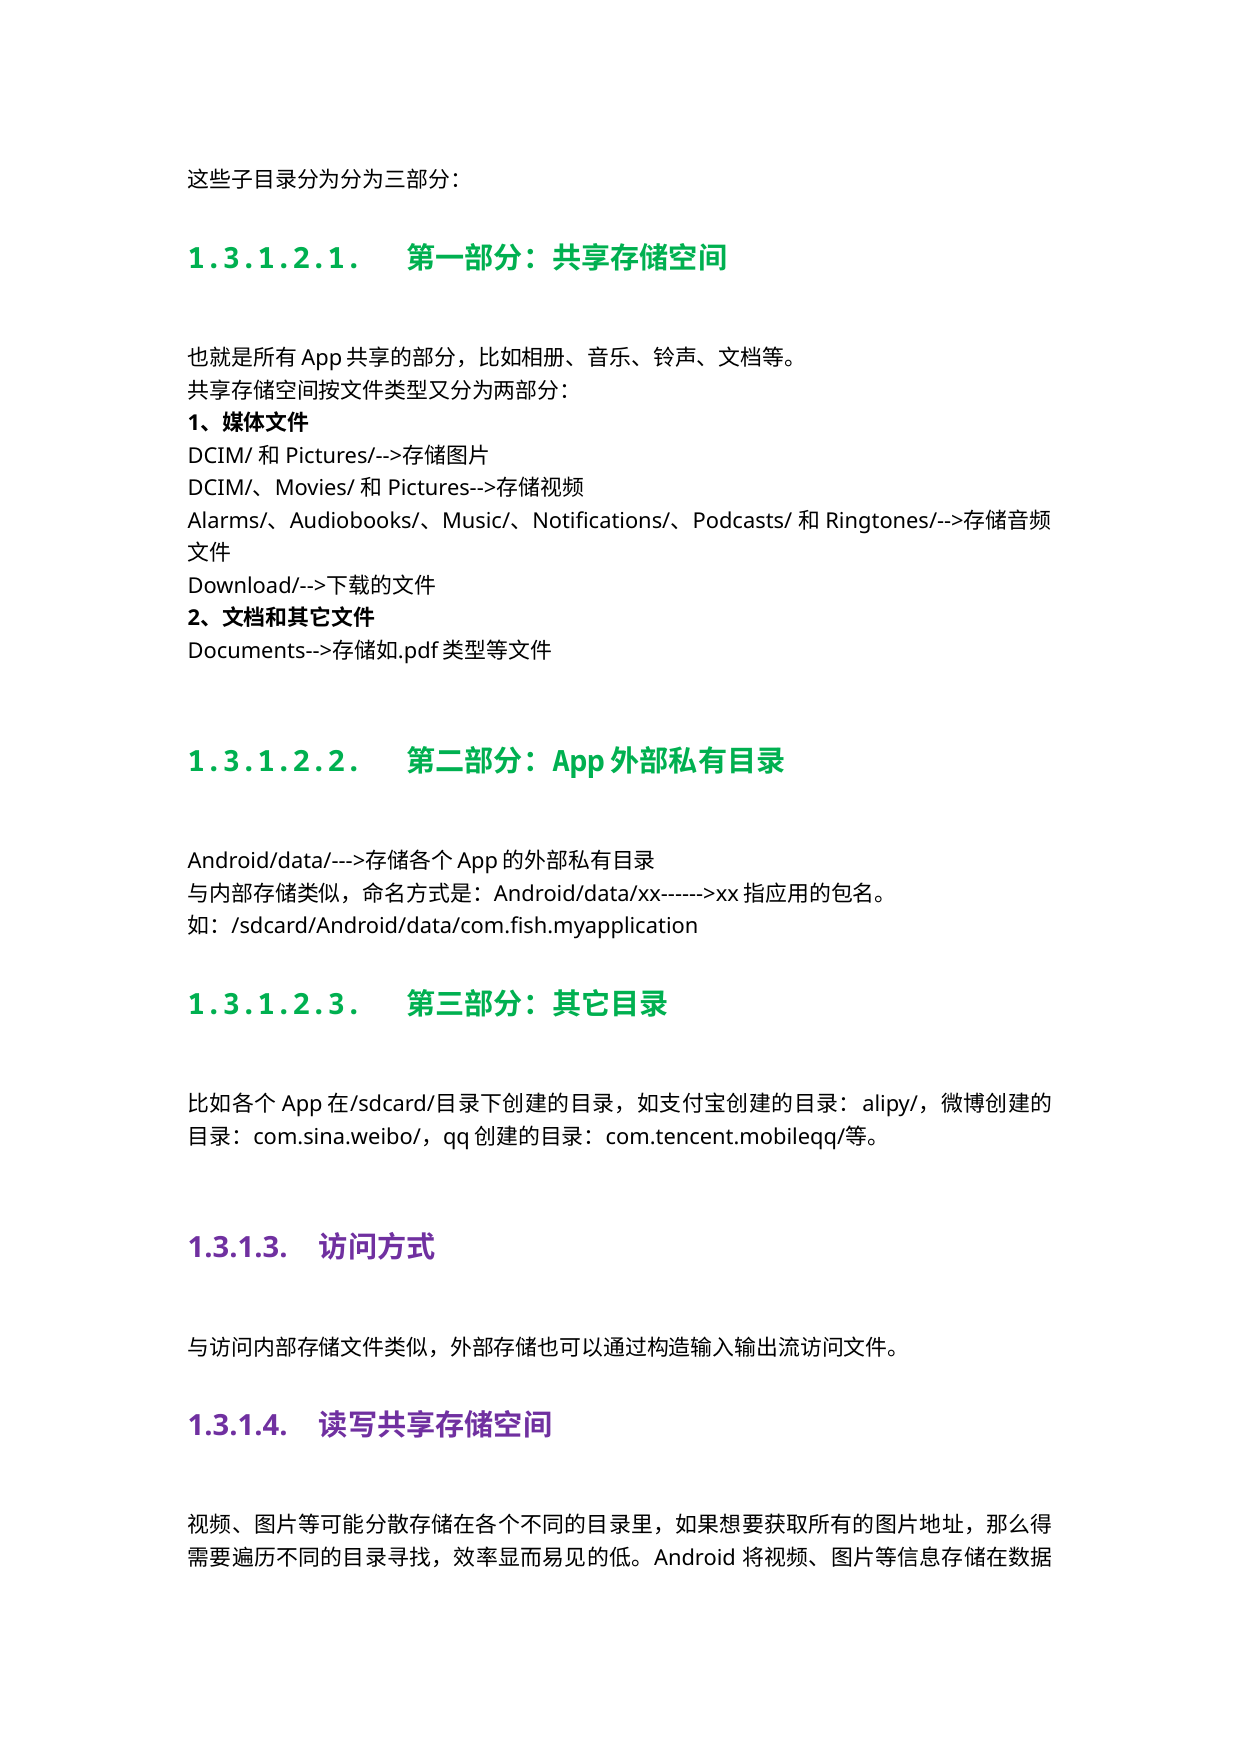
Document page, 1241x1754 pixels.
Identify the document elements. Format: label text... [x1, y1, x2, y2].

text 共享存储空间按文件类型又分为两部分： [187, 372, 1053, 405]
text 如：/sdcard/Android/data/com.fish.myapplication [187, 908, 1053, 941]
text Android/data/--->存储各个App的外部私有目录 [187, 843, 1053, 876]
subtitle 第二部分：App外部私有目录 [187, 727, 1053, 792]
text 1、媒体文件 [187, 405, 1053, 437]
text Download/-->下载的文件 [187, 567, 1053, 600]
text 与访问内部存储文件类似，外部存储也可以通过构造输入输出流访问文件。 [187, 1329, 1053, 1362]
text 与内部存储类似，命名方式是：Android/data/xx------>xx指应用的包名。 [187, 876, 1053, 908]
subtitle 读写共享存储空间 [187, 1391, 1053, 1456]
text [187, 1507, 1053, 1572]
text 这些子目录分为分为三部分： [187, 162, 1053, 194]
subtitle 第三部分：其它目录 [187, 970, 1053, 1035]
text DCIM/、Movies/ 和 Pictures-->存储视频 [187, 470, 1053, 502]
subtitle 访问方式 [187, 1213, 1053, 1278]
text DCIM/ 和 Pictures/-->存储图片 [187, 437, 1053, 470]
text 比如各个App在/sdcard/目录下创建的目录，如支付宝创建的目录：alipy/，微博创建的目录：com.sina.weibo/，qq创建的目录：com.tencent.mobileqq/等。 [187, 1086, 1053, 1151]
subtitle 第一部分：共享存储空间 [187, 224, 1053, 289]
text 也就是所有App共享的部分，比如相册、音乐、铃声、文档等。 [187, 340, 1053, 372]
text Documents-->存储如.pdf类型等文件 [187, 632, 1053, 665]
text 2、文档和其它文件 [187, 600, 1053, 632]
text Alarms/、Audiobooks/、Music/、Notifications/、Podcasts/ 和 Ringtones/-->存储音频文件 [187, 502, 1053, 567]
